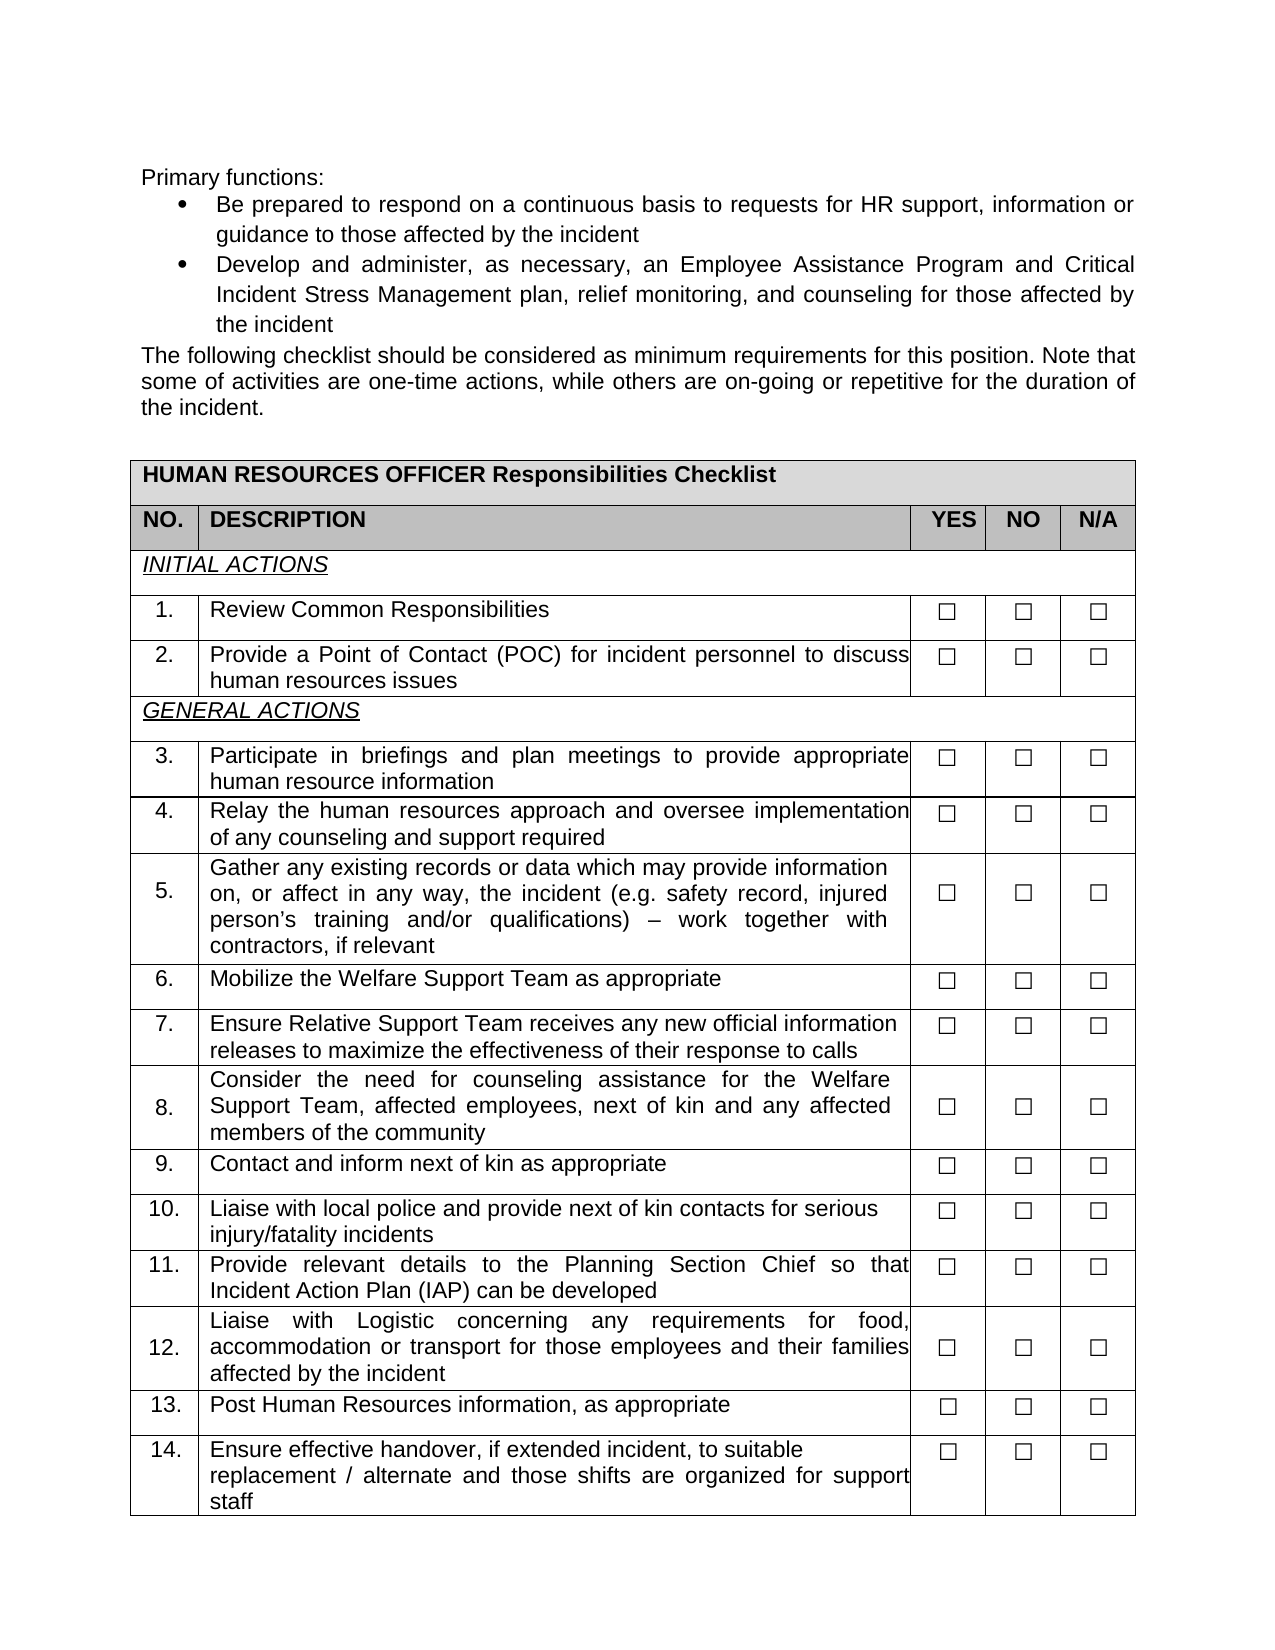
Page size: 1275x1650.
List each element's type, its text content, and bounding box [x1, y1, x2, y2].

table_cell ☐ [986, 1391, 1060, 1434]
table_cell ☐ [1061, 1391, 1135, 1434]
table_cell GENERAL ACTIONS [131, 697, 1135, 741]
table_cell ☐ [1061, 1307, 1135, 1389]
table_cell ☐ [986, 641, 1060, 696]
table_cell N/A [1061, 506, 1135, 550]
table_cell ☐ [911, 1195, 985, 1250]
list Be prepared to respond on a continuous basis to requests for HR support, information or guidance to those affected by the incident [178, 191, 1135, 247]
table_cell DESCRIPTION [199, 506, 910, 550]
table_cell 9. [131, 1150, 198, 1194]
table_cell ☐ [1061, 1010, 1135, 1065]
table_cell ☐ [986, 1150, 1060, 1194]
table_cell 3. [131, 742, 198, 796]
table_cell 13. [131, 1391, 198, 1434]
table_cell ☐ [1061, 798, 1135, 852]
table_cell ☐ [1061, 742, 1135, 796]
list Develop and administer, as necessary, an Employee Assistance Program and Critical Incident Stress Management plan, relief monitoring, and counseling for those affected by the incident [178, 251, 1135, 338]
table_cell ☐ [1061, 1066, 1135, 1149]
table_cell 6. [131, 965, 198, 1009]
table_cell Post Human Resources information, as appropriate [199, 1391, 910, 1434]
table_cell ☐ [986, 1066, 1060, 1149]
table_cell 1. [131, 596, 198, 640]
table_cell 4. [131, 798, 198, 852]
table_cell ☐ [986, 854, 1060, 964]
text Primary functions: [141, 164, 1148, 191]
table_cell 7. [131, 1010, 198, 1065]
table_cell ☐ [1061, 1436, 1135, 1514]
table_cell ☐ [986, 596, 1060, 640]
table_cell Mobilize the Welfare Support Team as appropriate [199, 965, 910, 1009]
table_cell ☐ [911, 1436, 985, 1514]
table_cell ☐ [1061, 1150, 1135, 1194]
table_cell ☐ [1061, 641, 1135, 696]
table_cell 12. [131, 1307, 198, 1389]
table_cell Liaise with local police and provide next of kin contacts for serious injury/fatality incidents [199, 1195, 910, 1250]
table_cell INITIAL ACTIONS [131, 551, 1135, 595]
table_cell Participate in briefings and plan meetings to provide appropriate human resource information [199, 742, 910, 796]
table_cell Ensure effective handover, if extended incident, to suitable replacement / alternate and those shifts are organized for support staff [199, 1436, 910, 1514]
table_cell ☐ [911, 1150, 985, 1194]
table_cell ☐ [911, 1251, 985, 1306]
table_cell Ensure Relative Support Team receives any new official information releases to maximize the effectiveness of their response to calls [199, 1010, 910, 1065]
table_cell ☐ [986, 1307, 1060, 1389]
table_cell ☐ [911, 1307, 985, 1389]
table_cell ☐ [986, 965, 1060, 1009]
table_cell ☐ [911, 965, 985, 1009]
table_cell ☐ [1061, 1251, 1135, 1306]
table_cell ☐ [911, 798, 985, 852]
table_cell ☐ [1061, 965, 1135, 1009]
table_cell ☐ [911, 1066, 985, 1149]
table_cell NO [986, 506, 1060, 550]
table_cell 8. [131, 1066, 198, 1149]
table_cell Contact and inform next of kin as appropriate [199, 1150, 910, 1194]
table_header HUMAN RESOURCES OFFICER Responsibilities Checklist [131, 461, 1135, 505]
table_cell ☐ [1061, 854, 1135, 964]
table_cell ☐ [986, 1251, 1060, 1306]
table_cell 14. [131, 1436, 198, 1514]
table_cell ☐ [1061, 596, 1135, 640]
text The following checklist should be considered as minimum requirements for this position. Note that some of activities are one-time actions, while others are on-going or repetitive for the duration of the incident. [141, 342, 1137, 421]
table_cell ☐ [986, 1195, 1060, 1250]
table_cell Provide relevant details to the Planning Section Chief so that Incident Action Plan (IAP) can be developed [199, 1251, 910, 1306]
table_cell YES [911, 506, 985, 550]
table_cell Relay the human resources approach and oversee implementation of any counseling and support required [199, 798, 910, 852]
table_cell ☐ [911, 641, 985, 696]
table_cell 2. [131, 641, 198, 696]
table_cell ☐ [986, 1436, 1060, 1514]
table_cell ☐ [986, 798, 1060, 852]
table_cell ☐ [911, 1391, 985, 1434]
table_cell ☐ [1061, 1195, 1135, 1250]
table_cell 11. [131, 1251, 198, 1306]
table_cell ☐ [911, 854, 985, 964]
table_cell Gather any existing records or data which may provide information on, or affect in any way, the incident (e.g. safety record, injured person’s training and/or qualifications) – work together with contractors, if relevant [199, 854, 910, 964]
table_cell ☐ [911, 596, 985, 640]
table_cell Consider the need for counseling assistance for the Welfare Support Team, affected employees, next of kin and any affected members of the community [199, 1066, 910, 1149]
table_cell Provide a Point of Contact (POC) for incident personnel to discuss human resources issues [199, 641, 910, 696]
table_cell Liaise with Logistic concerning any requirements for food, accommodation or transport for those employees and their families affected by the incident [199, 1307, 910, 1389]
table_cell 5. [131, 854, 198, 964]
table_cell ☐ [986, 742, 1060, 796]
table_cell ☐ [986, 1010, 1060, 1065]
table_cell ☐ [911, 1010, 985, 1065]
table_cell NO. [131, 506, 198, 550]
table_cell 10. [131, 1195, 198, 1250]
table_cell ☐ [911, 742, 985, 796]
table_cell Review Common Responsibilities [199, 596, 910, 640]
